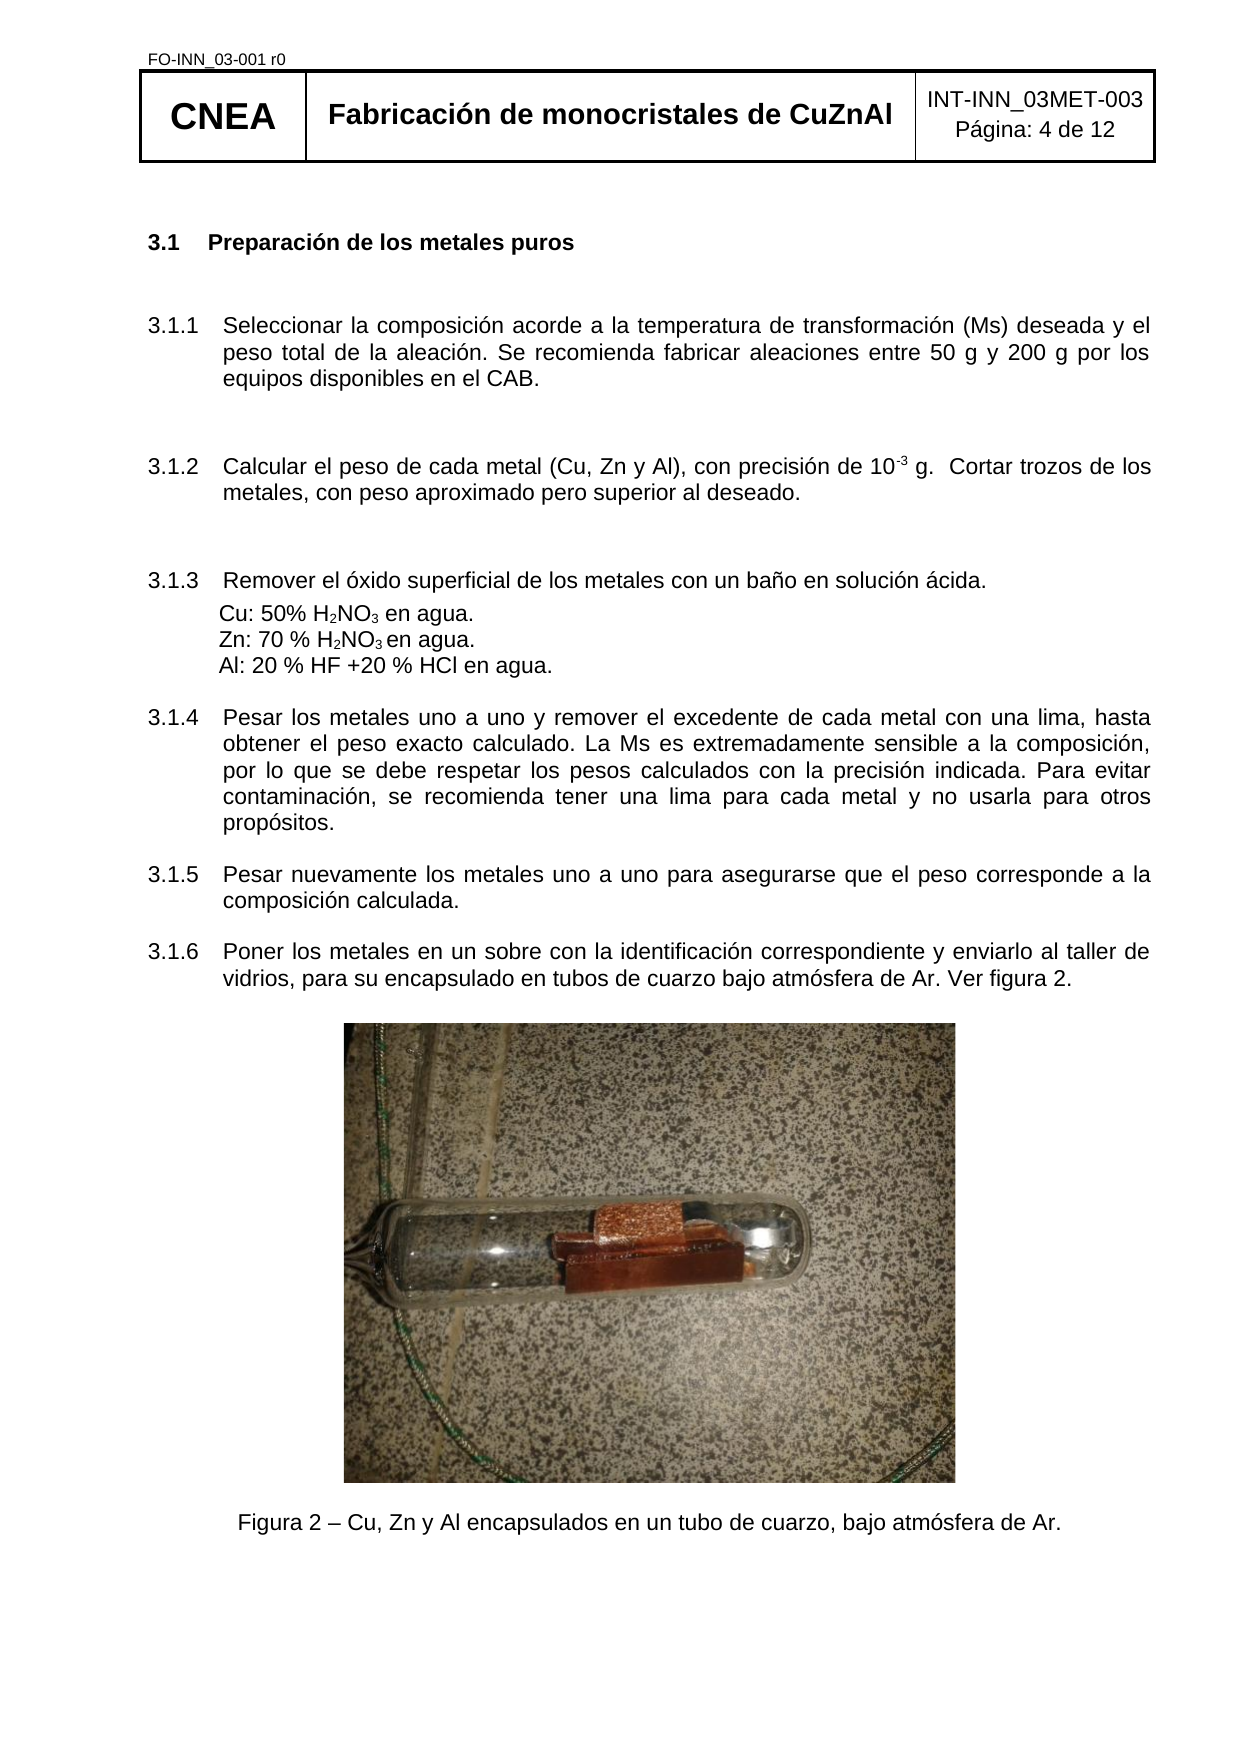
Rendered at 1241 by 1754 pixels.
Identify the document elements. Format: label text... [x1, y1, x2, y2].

picture [343, 1023, 956, 1483]
text Figura 2 – Cu, Zn y Al encapsulados en un tubo de cuarzo, bajo atmósfera de Ar. [148, 1509, 1152, 1535]
subtitle Pesar los metales uno a uno y remover el excedente de cada metal con una lima, hasta obtener el peso exacto calculado. La Ms es extremadamente sensible a la composición, por lo que se debe respetar los pesos calculados con la precisión indicada. Para evitar contaminación, se recomienda tener una lima para cada metal y no usarla para otros propósitos. [148, 704, 1152, 836]
subtitle Pesar nuevamente los metales uno a uno para asegurarse que el peso corresponde a la composición calculada. [148, 861, 1152, 913]
text Al: 20 % HF +20 % HCl en agua. [148, 652, 1152, 679]
subtitle Seleccionar la composición acorde a la temperatura de transformación (Ms) deseada y el peso total de la aleación. Se recomienda fabricar aleaciones entre 50 g y 200 g por los equipos disponibles en el CAB. [148, 312, 1152, 392]
subtitle Poner los metales en un sobre con la identificación correspondiente y enviarlo al taller de vidrios, para su encapsulado en tubos de cuarzo bajo atmósfera de Ar. Ver figura 2. [148, 938, 1152, 991]
subtitle Calcular el peso de cada metal (Cu, Zn y Al), con precisión de 10-3 g. Cortar trozos de los metales, con peso aproximado pero superior al deseado. [148, 453, 1152, 506]
subtitle Remover el óxido superficial de los metales con un baño en solución ácida. [148, 567, 1152, 593]
text Cu: 50% H2NO3 en agua. [148, 600, 1152, 626]
subtitle Preparación de los metales puros [148, 228, 1152, 255]
text Zn: 70 % H2NO3 en agua. [148, 626, 1152, 652]
